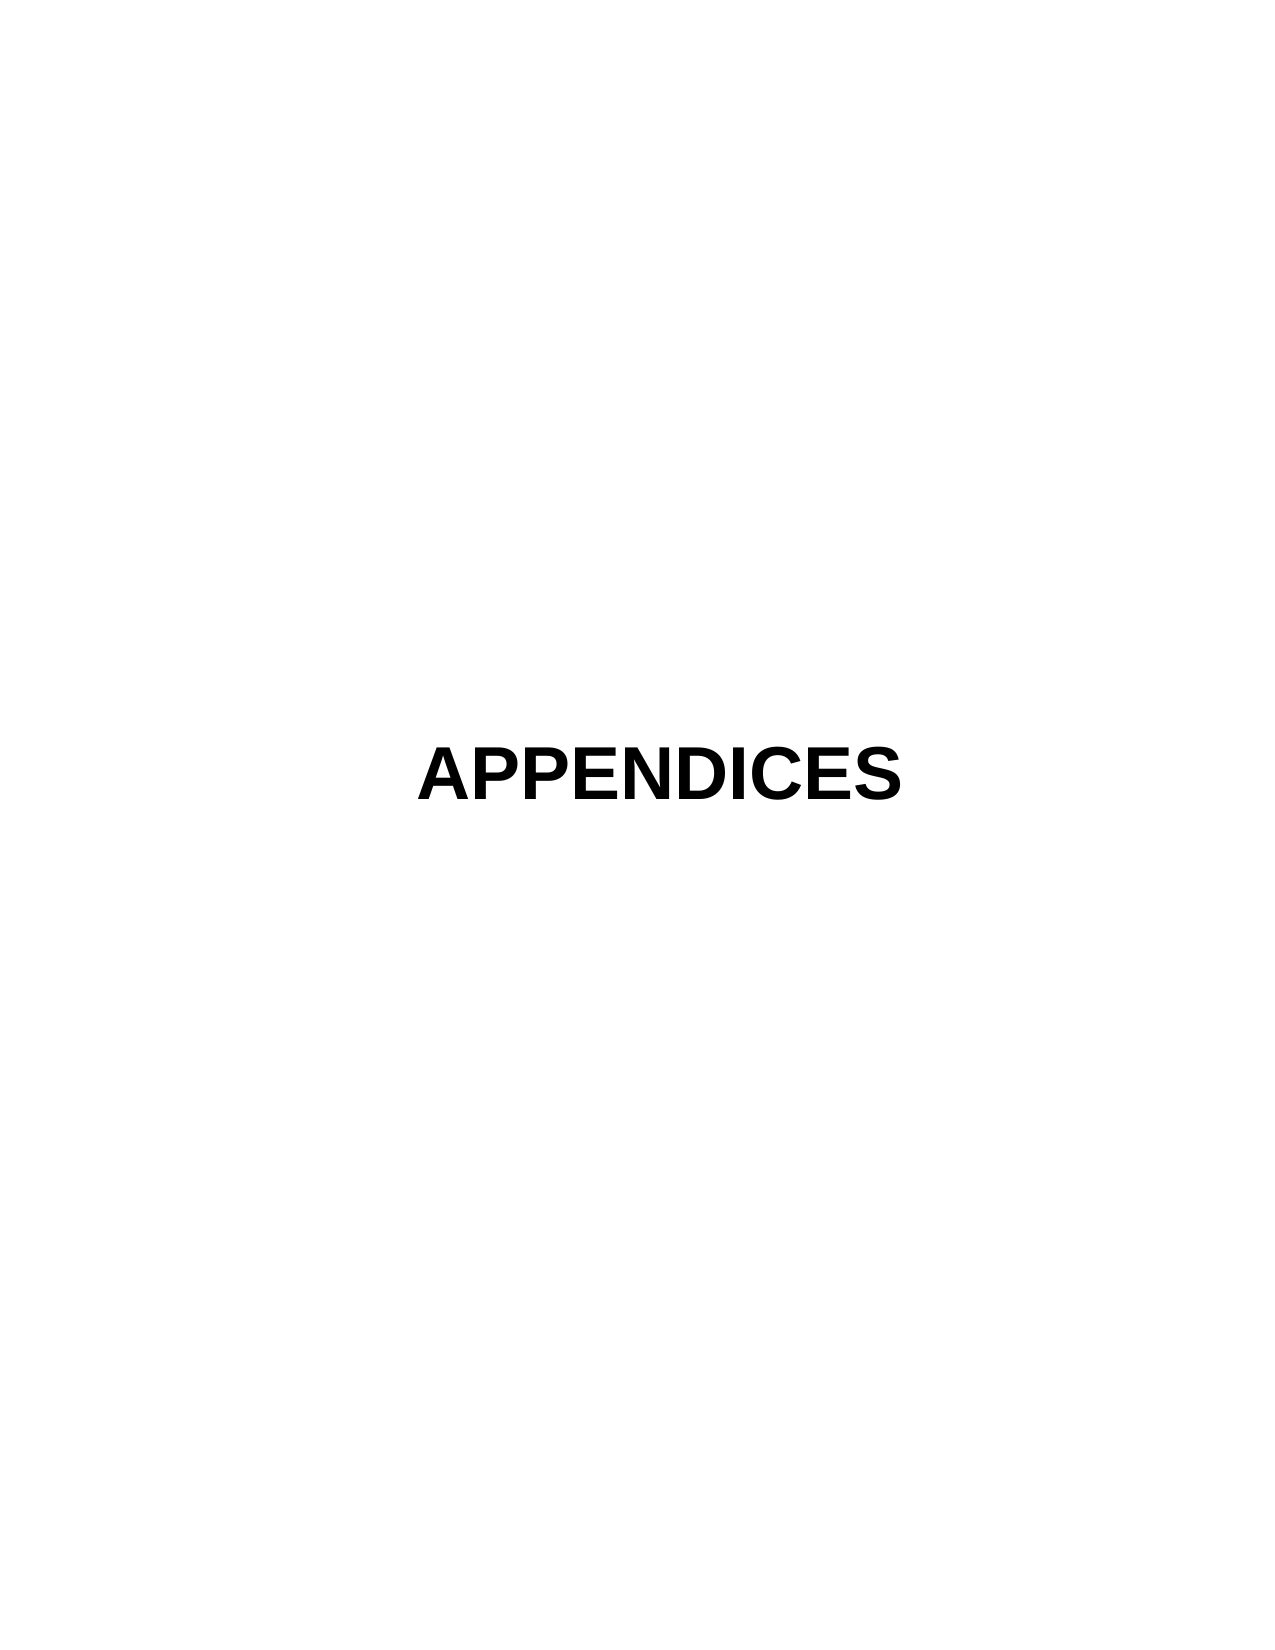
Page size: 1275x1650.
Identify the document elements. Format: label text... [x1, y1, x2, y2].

text APPENDICES [225, 729, 1095, 815]
